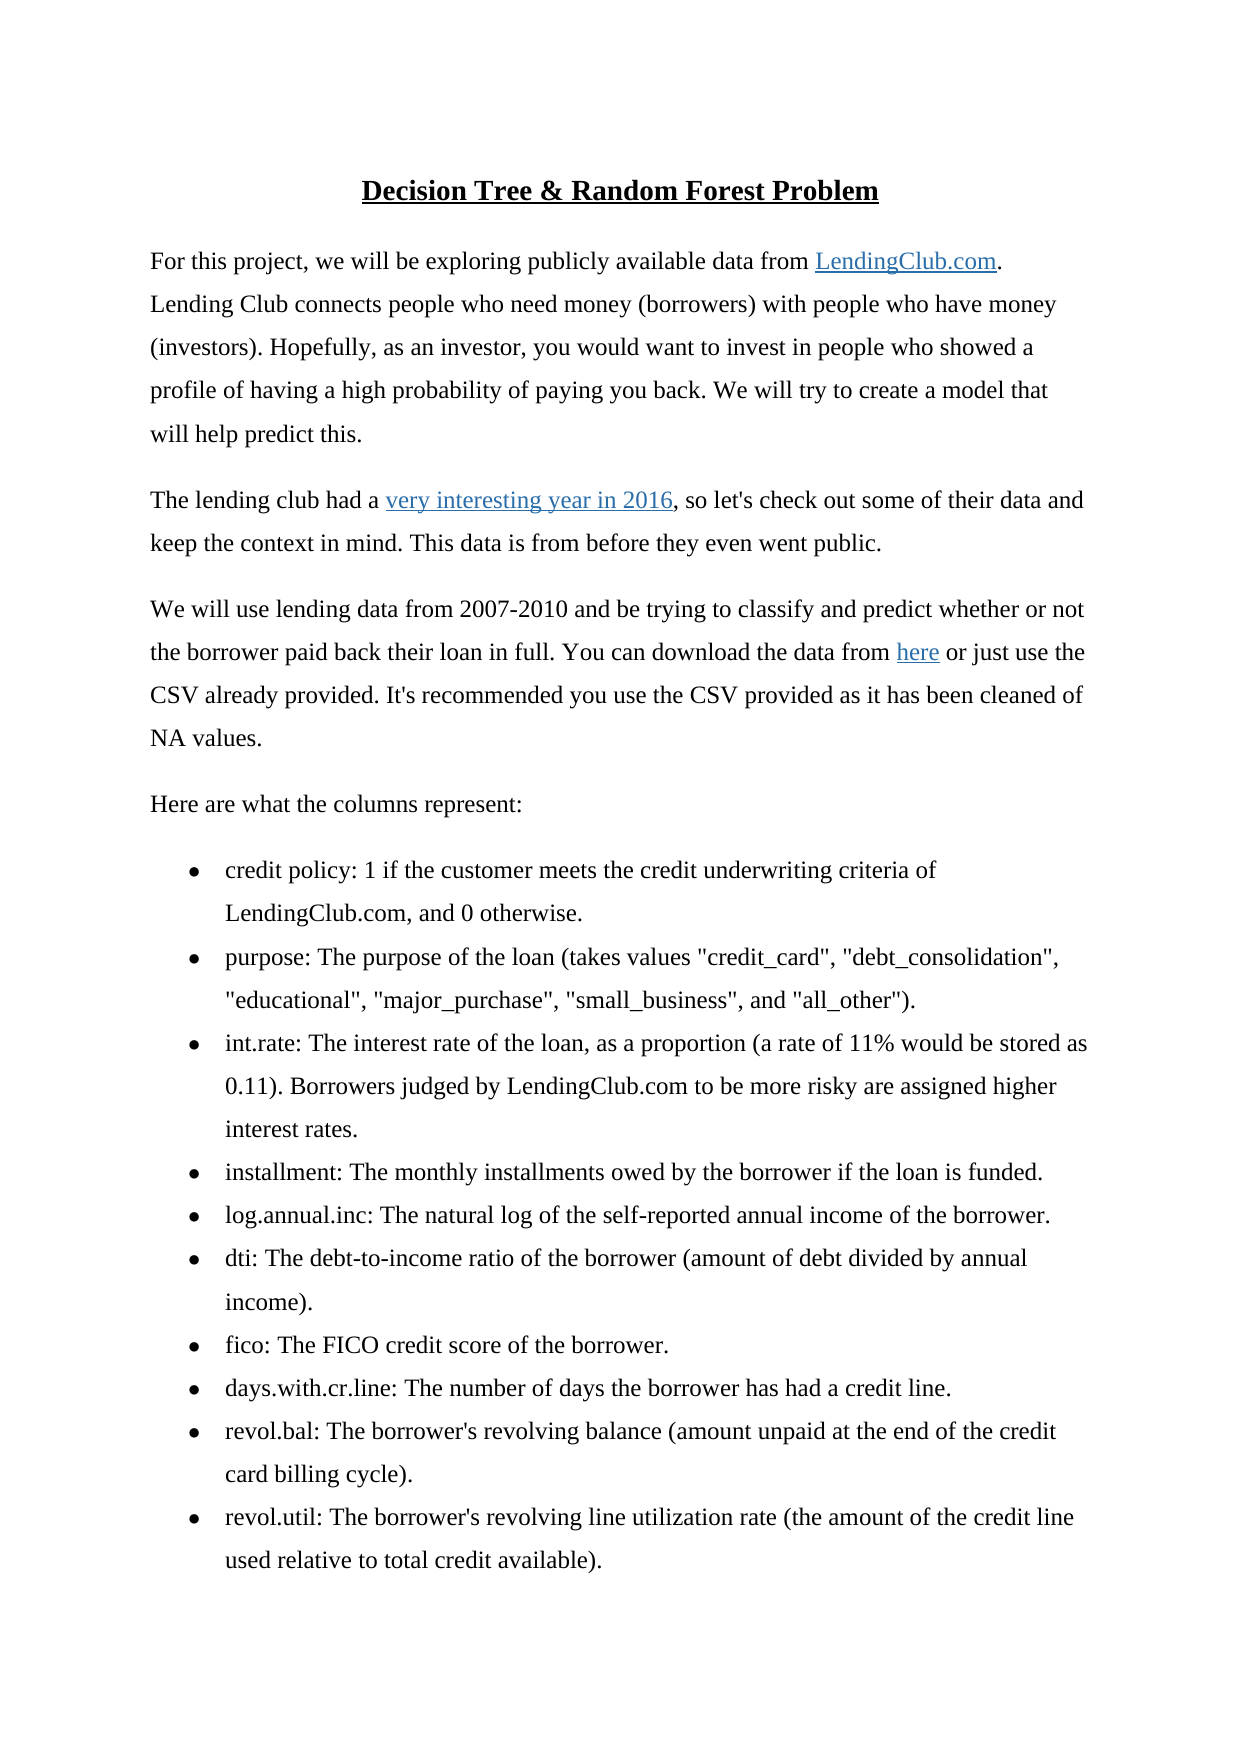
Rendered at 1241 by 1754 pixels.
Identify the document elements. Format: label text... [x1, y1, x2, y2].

list log.annual.inc: The natural log of the self-reported annual income of the borrower. [187, 1200, 1090, 1229]
list revol.util: The borrower's revolving line utilization rate (the amount of the credit line used relative to total credit available). [187, 1502, 1090, 1574]
text The lending club had a very interesting year in 2016, so let's check out some of their data and keep the context in mind. This data is from before they even went public. [150, 485, 1090, 557]
list revol.bal: The borrower's revolving balance (amount unpaid at the end of the credit card billing cycle). [187, 1416, 1090, 1488]
text For this project, we will be exploring publicly available data from LendingClub.com. Lending Club connects people who need money (borrowers) with people who have money (investors). Hopefully, as an investor, you would want to invest in people who showed a profile of having a high probability of paying you back. We will try to create a model that will help predict this. [150, 246, 1090, 447]
text Here are what the columns represent: [150, 789, 1090, 818]
list fico: The FICO credit score of the borrower. [187, 1330, 1090, 1358]
list days.with.cr.line: The number of days the borrower has had a credit line. [187, 1373, 1090, 1402]
text We will use lending data from 2007-2010 and be trying to classify and predict whether or not the borrower paid back their loan in full. You can download the data from here or just use the CSV already provided. It's recommended you use the CSV provided as it has been cleaned of NA values. [150, 594, 1090, 752]
list dti: The debt-to-income ratio of the borrower (amount of debt divided by annual income). [187, 1243, 1090, 1315]
text Decision Tree & Random Forest Problem [150, 173, 1090, 206]
list credit policy: 1 if the customer meets the credit underwriting criteria of LendingClub.com, and 0 otherwise. [187, 855, 1090, 927]
list installment: The monthly installments owed by the borrower if the loan is funded. [187, 1157, 1090, 1186]
list purpose: The purpose of the loan (takes values "credit_card", "debt_consolidation", "educational", "major_purchase", "small_business", and "all_other"). [187, 942, 1090, 1013]
list int.rate: The interest rate of the loan, as a proportion (a rate of 11% would be stored as 0.11). Borrowers judged by LendingClub.com to be more risky are assigned higher interest rates. [187, 1028, 1090, 1143]
